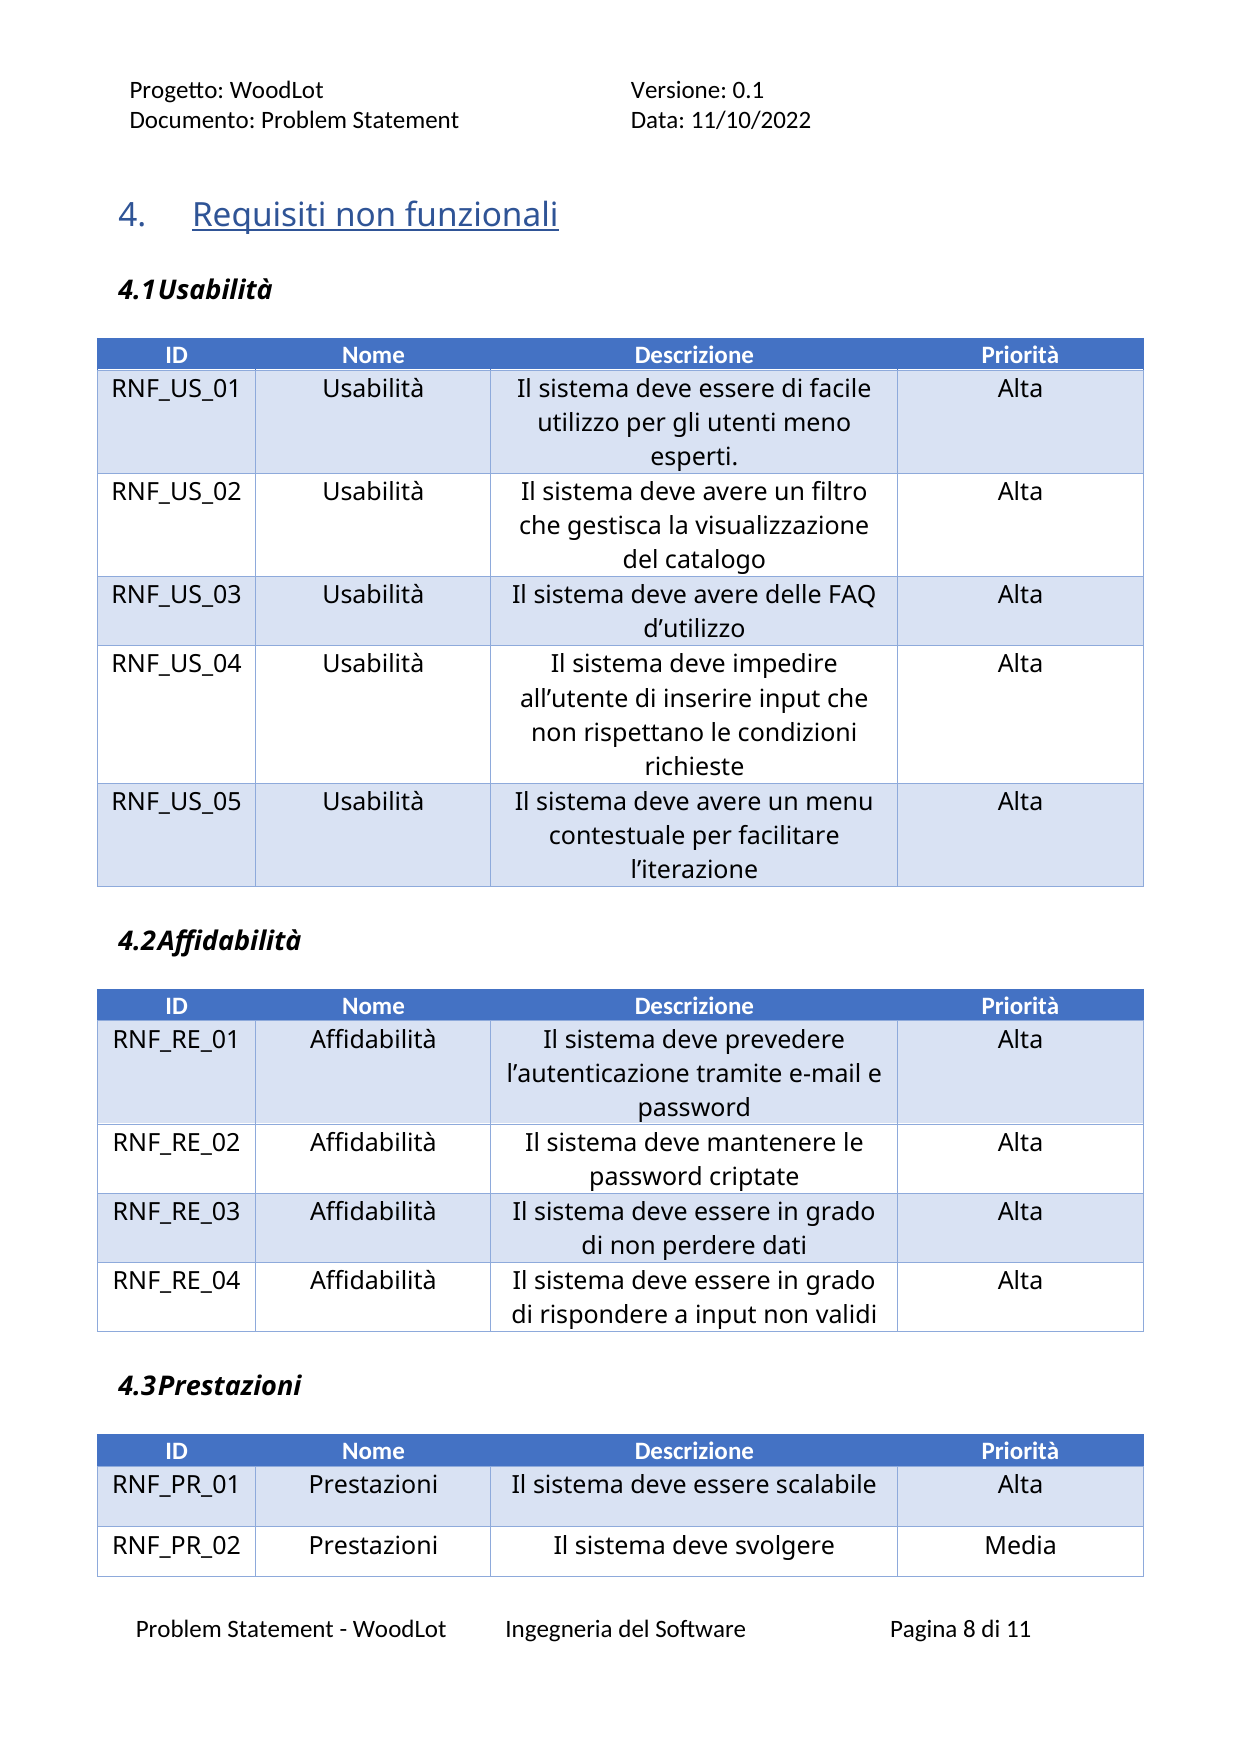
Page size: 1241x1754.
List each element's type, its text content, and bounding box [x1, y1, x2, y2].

table_header Priorità [898, 339, 1143, 369]
table_cell Usabilità [256, 577, 490, 645]
subtitle Requisiti non funzionali [118, 190, 1122, 236]
table_cell Affidabilità [256, 1194, 490, 1262]
table_header ID [98, 339, 255, 369]
table_cell RNF_US_04 [98, 646, 255, 782]
table_cell RNF_RE_04 [98, 1263, 255, 1331]
table_header Nome [256, 1435, 490, 1466]
table_cell Il sistema deve prevedere l’autenticazione tramite e-mail e password [491, 1021, 897, 1123]
table_cell Alta [898, 1021, 1143, 1123]
table_cell Il sistema deve essere in grado di rispondere a input non validi [491, 1263, 897, 1331]
table_header Nome [256, 339, 490, 369]
table_cell Alta [898, 1125, 1143, 1193]
table_cell Affidabilità [256, 1125, 490, 1193]
table_cell Il sistema deve avere un menu contestuale per facilitare l’iterazione [491, 784, 897, 886]
subtitle Affidabilità [118, 921, 1122, 958]
table_cell Il sistema deve avere un filtro che gestisca la visualizzazione del catalogo [491, 474, 897, 576]
table_header Nome [256, 990, 490, 1020]
table_cell Il sistema deve essere di facile utilizzo per gli utenti meno esperti. [491, 371, 897, 473]
table_header ID [98, 990, 255, 1020]
table_cell Affidabilità [256, 1263, 490, 1331]
table_cell Usabilità [256, 646, 490, 782]
table_cell RNF_RE_03 [98, 1194, 255, 1262]
table_cell Usabilità [256, 371, 490, 473]
subtitle Prestazioni [118, 1367, 1122, 1404]
table_cell Il sistema deve essere scalabile [491, 1467, 897, 1526]
table_cell Affidabilità [256, 1021, 490, 1123]
table_cell RNF_US_02 [98, 474, 255, 576]
table_cell RNF_US_03 [98, 577, 255, 645]
table_cell Media [898, 1527, 1143, 1576]
table_cell Usabilità [256, 784, 490, 886]
table_cell Alta [898, 784, 1143, 886]
table_cell Alta [898, 474, 1143, 576]
table_cell Prestazioni [256, 1467, 490, 1526]
subtitle Usabilità [118, 271, 1122, 307]
table_cell Alta [898, 1467, 1143, 1526]
table_cell RNF_PR_02 [98, 1527, 255, 1576]
table_header Descrizione [491, 990, 897, 1020]
table_header Descrizione [491, 1435, 897, 1466]
table_cell Alta [898, 1263, 1143, 1331]
table_cell RNF_US_05 [98, 784, 255, 886]
table_cell Il sistema deve impedire all’utente di inserire input che non rispettano le condizioni richieste [491, 646, 897, 782]
table_cell Alta [898, 1194, 1143, 1262]
table_header Priorità [898, 990, 1143, 1020]
table_cell Alta [898, 371, 1143, 473]
table_header Descrizione [491, 339, 897, 369]
table_cell Alta [898, 646, 1143, 782]
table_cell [491, 1527, 897, 1576]
table_cell Prestazioni [256, 1527, 490, 1576]
table_cell RNF_US_01 [98, 371, 255, 473]
table_cell Il sistema deve essere in grado di non perdere dati [491, 1194, 897, 1262]
table_cell RNF_RE_01 [98, 1021, 255, 1123]
table_cell Il sistema deve mantenere le password criptate [491, 1125, 897, 1193]
table_cell Il sistema deve avere delle FAQ d’utilizzo [491, 577, 897, 645]
table_cell RNF_PR_01 [98, 1467, 255, 1526]
table_header Priorità [898, 1435, 1143, 1466]
table_header ID [98, 1435, 255, 1466]
table_cell Usabilità [256, 474, 490, 576]
table_cell Alta [898, 577, 1143, 645]
table_cell RNF_RE_02 [98, 1125, 255, 1193]
